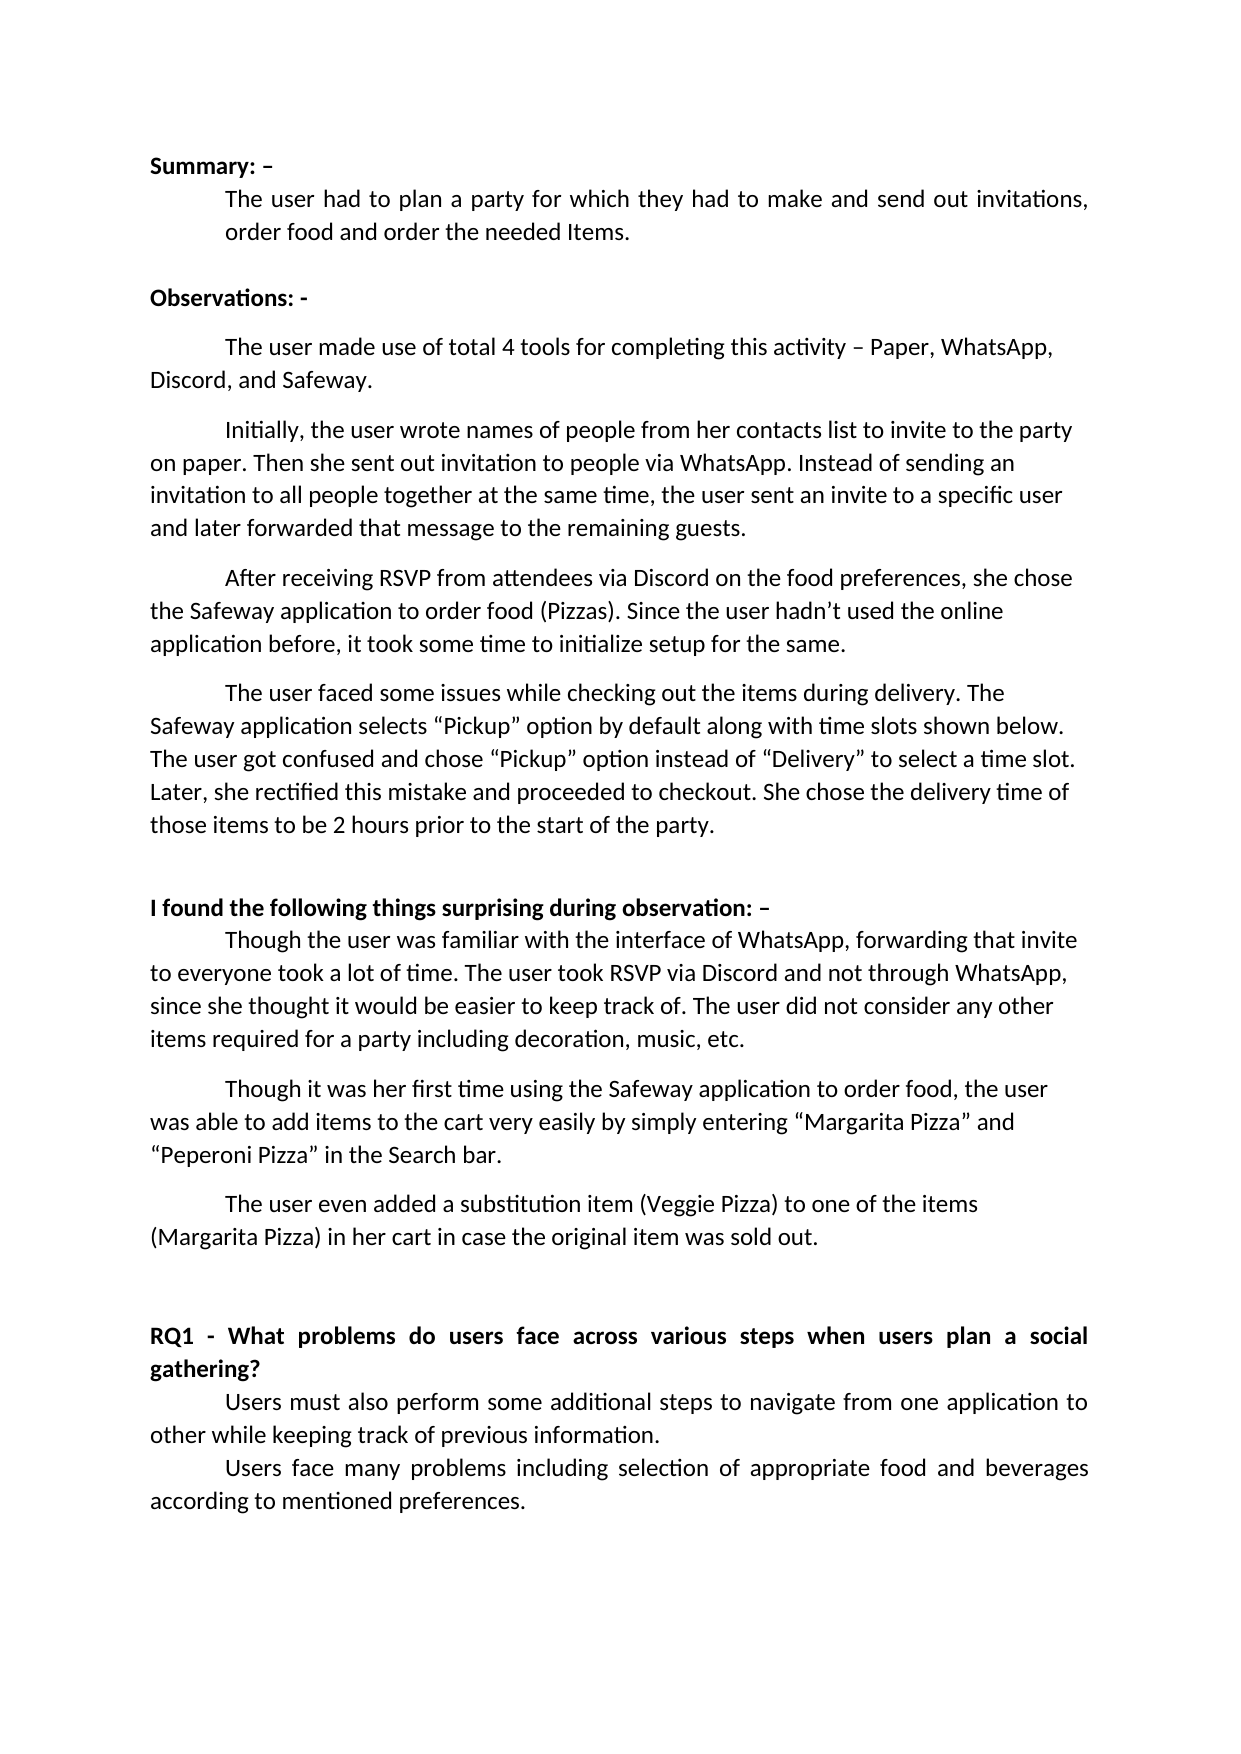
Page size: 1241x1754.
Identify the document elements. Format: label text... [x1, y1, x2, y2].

text Though it was her first time using the Safeway application to order food, the user was able to add items to the cart very easily by simply entering “Margarita Pizza” and “Peperoni Pizza” in the Search bar. [150, 1073, 1090, 1169]
text The user faced some issues while checking out the items during delivery. The Safeway application selects “Pickup” option by default along with time slots shown below. The user got confused and chose “Pickup” option instead of “Delivery” to select a time slot. Later, she rectified this mistake and proceeded to checkout. She chose the delivery time of those items to be 2 hours prior to the start of the party. [150, 677, 1090, 840]
text Users must also perform some additional steps to navigate from one application to other while keeping track of previous information. [150, 1386, 1090, 1450]
text After receiving RSVP from attendees via Discord on the food preferences, she chose the Safeway application to order food (Pizzas). Since the user hadn’t used the online application before, it took some time to initialize setup for the same. [150, 562, 1090, 658]
text Users face many problems including selection of appropriate food and beverages according to mentioned preferences. [150, 1452, 1090, 1516]
text RQ1 - What problems do users face across various steps when users plan a social gathering? [150, 1320, 1090, 1384]
text I found the following things surprising during observation: – [150, 892, 1090, 922]
text Summary: – [150, 150, 1090, 181]
text The user made use of total 4 tools for completing this activity – Paper, WhatsApp, Discord, and Safeway. [150, 331, 1090, 395]
text Initially, the user wrote names of people from her contacts list to invite to the party on paper. Then she sent out invitation to people via WhatsApp. Instead of sending an invitation to all people together at the same time, the user sent an invite to a specific user and later forwarded that message to the remaining guests. [150, 414, 1090, 543]
text Observations: - [150, 282, 1090, 312]
text The user had to plan a party for which they had to make and send out invitations, order food and order the needed Items. [225, 183, 1090, 246]
text The user even added a substitution item (Veggie Pizza) to one of the items (Margarita Pizza) in her cart in case the original item was sold out. [150, 1188, 1090, 1252]
text Though the user was familiar with the interface of WhatsApp, forwarding that invite to everyone took a lot of time. The user took RSVP via Discord and not through WhatsApp, since she thought it would be easier to keep track of. The user did not consider any other items required for a party including decoration, music, etc. [150, 924, 1090, 1054]
